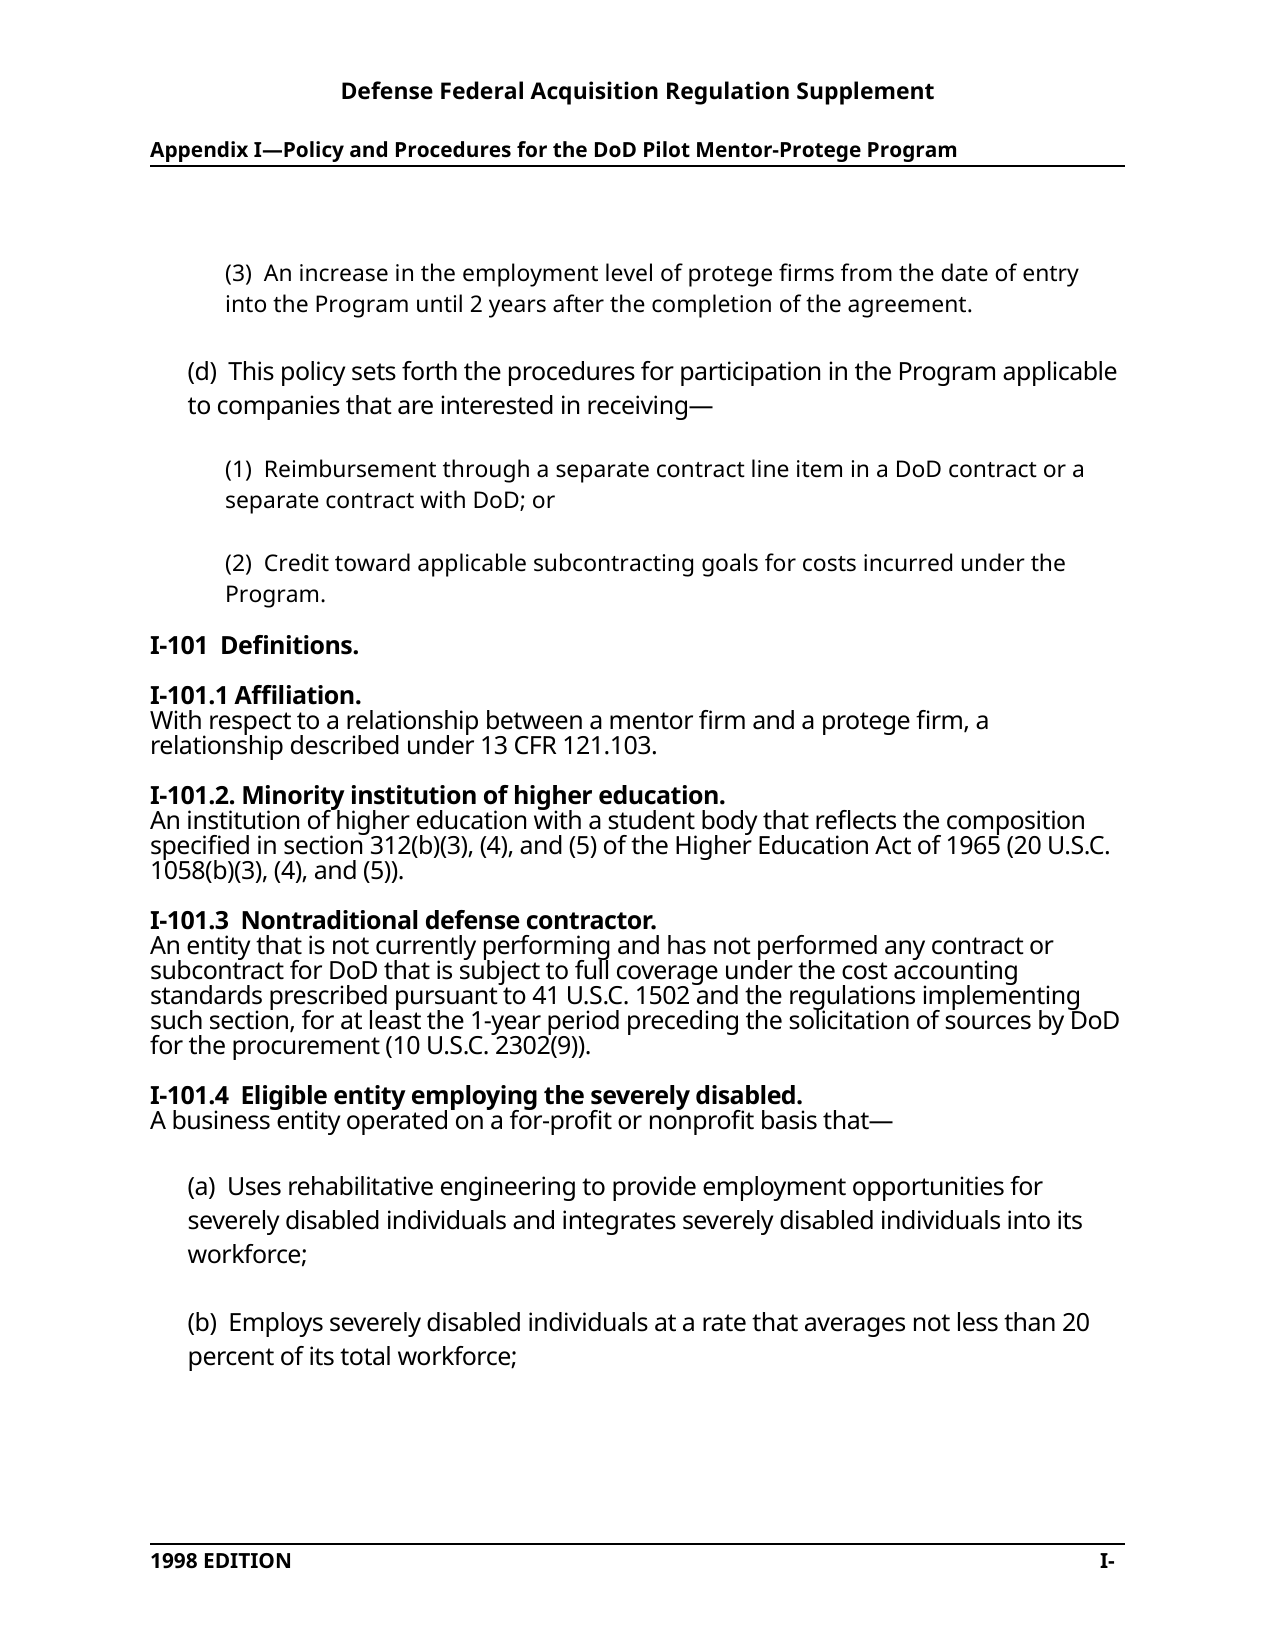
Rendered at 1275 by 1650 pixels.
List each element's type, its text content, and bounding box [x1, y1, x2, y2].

list (1) Reimbursement through a separate contract line item in a DoD contract or a separate contract with DoD; or [187, 422, 1125, 515]
text specified in section 312(b)(3), (4), and (5) of the Higher Education Act of 1965 (20 U.S.C. 1058(b)(3), (4), and (5)). [150, 834, 1125, 884]
text I-101.1 Affiliation. [150, 659, 1125, 709]
list (d) This policy sets forth the procedures for participation in the Program applicable to companies that are interested in receiving— [150, 319, 1125, 422]
text I-101.4 Eligible entity employing the severely disabled. [150, 1059, 1125, 1109]
text A business entity operated on a for-profit or nonprofit basis that— [150, 1109, 1125, 1134]
list (3) An increase in the employment level of protege firms from the date of entry into the Program until 2 years after the completion of the agreement. [187, 226, 1125, 319]
list (a) Uses rehabilitative engineering to provide employment opportunities for severely disabled individuals and integrates severely disabled individuals into its workforce; [150, 1134, 1125, 1270]
text I-101 Definitions. [150, 609, 1125, 659]
text An entity that is not currently performing and has not performed any contract or subcontract for DoD that is subject to full coverage under the cost accounting standards prescribed pursuant to 41 U.S.C. 1502 and the regulations implementing such section, for at least the 1-year period preceding the solicitation of sources by DoD for the procurement (10 U.S.C. 2302(9)). [150, 934, 1125, 1059]
list (b) Employs severely disabled individuals at a rate that averages not less than 20 percent of its total workforce; [150, 1270, 1125, 1373]
list (2) Credit toward applicable subcontracting goals for costs incurred under the Program. [187, 515, 1125, 609]
text An institution of higher education with a student body that reflects the composition [150, 809, 1125, 834]
text I-101.2. Minority institution of higher education. [150, 759, 1125, 809]
text I-101.3 Nontraditional defense contractor. [150, 884, 1125, 934]
text With respect to a relationship between a mentor firm and a protege firm, a relationship described under 13 CFR 121.103. [150, 709, 1125, 759]
